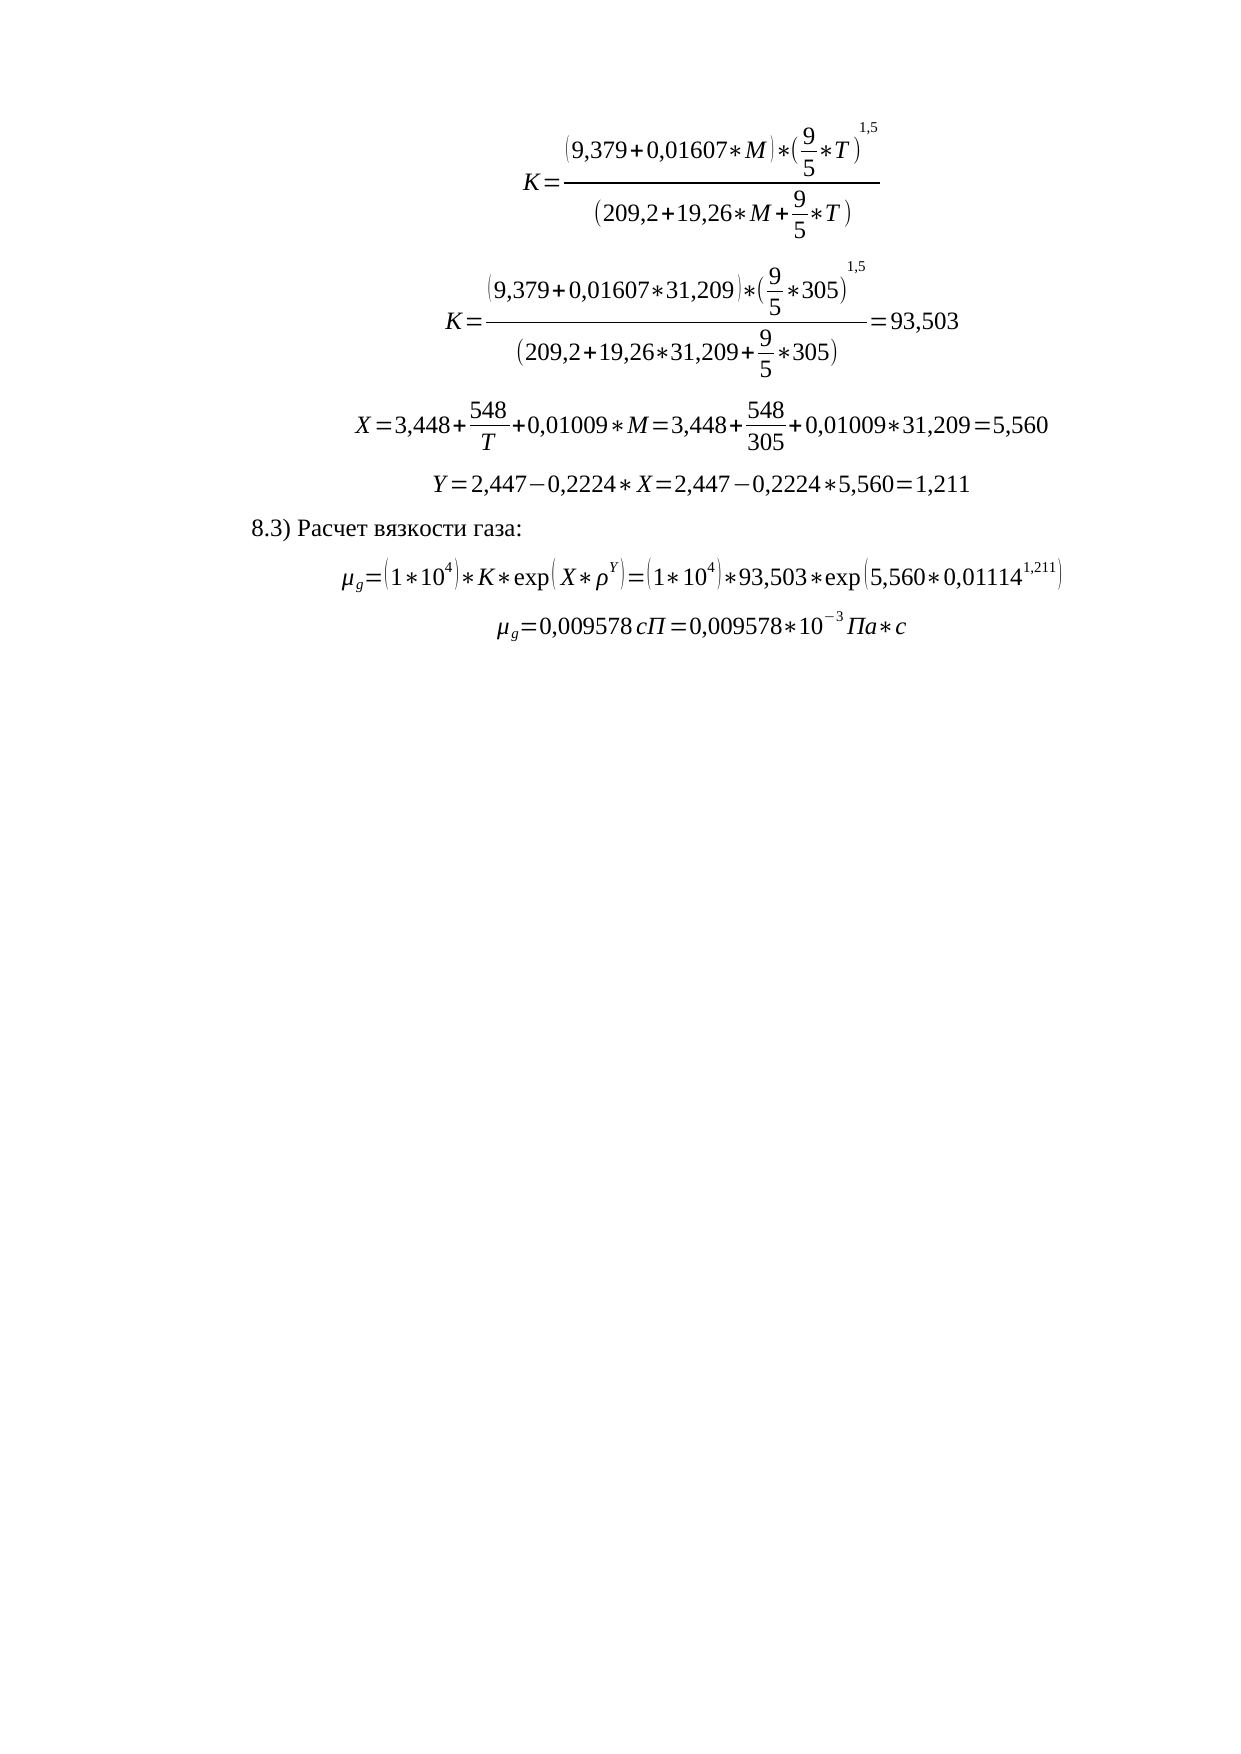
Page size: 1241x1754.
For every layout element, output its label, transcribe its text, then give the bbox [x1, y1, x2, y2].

text 8.3) Расчет вязкости газа: [177, 513, 1152, 542]
